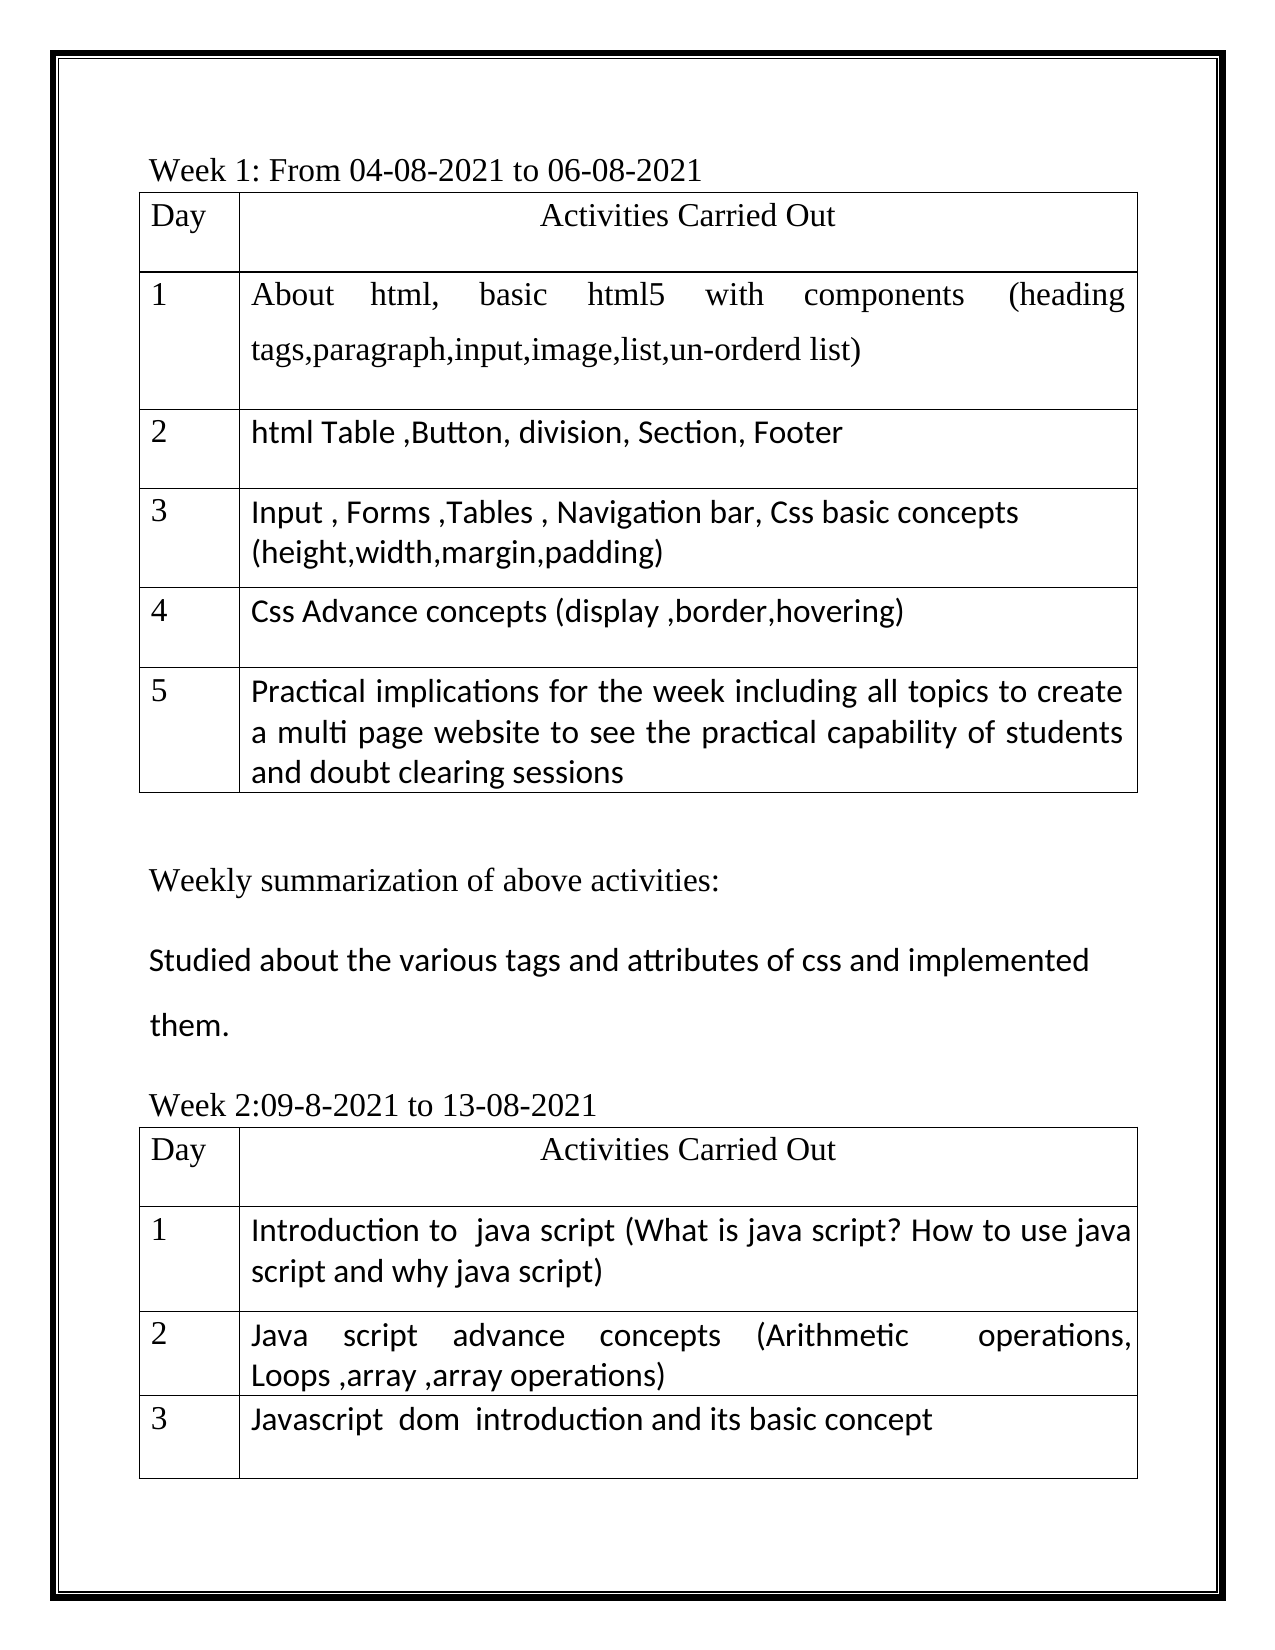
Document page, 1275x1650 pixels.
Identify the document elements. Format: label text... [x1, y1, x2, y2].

table_cell Input , Forms ,Tables , Navigation bar, Css basic concepts (height,width,margin,padding) [240, 489, 1137, 587]
table_cell Css Advance concepts (display ,border,hovering) [240, 588, 1137, 667]
table_cell 3 [140, 1396, 239, 1477]
table_header Day [140, 193, 239, 271]
table_header Day [140, 1128, 239, 1206]
text Studied about the various tags and attributes of css and implemented them. [148, 939, 1126, 1044]
table_cell 1 [140, 273, 239, 408]
table_cell 2 [140, 410, 239, 488]
table_cell 4 [140, 588, 239, 667]
table_header Activities Carried Out [240, 1128, 1137, 1206]
table_header Activities Carried Out [240, 193, 1137, 271]
text Weekly summarization of above activities: [148, 860, 1124, 899]
table_cell Javascript dom introduction and its basic concept [240, 1396, 1137, 1477]
table_cell Introduction to java script (What is java script? How to use java script and why java script) [240, 1207, 1137, 1311]
table_cell 3 [140, 489, 239, 587]
table_cell Java script advance concepts (Arithmetic operations, Loops ,array ,array operations) [240, 1312, 1137, 1395]
table_cell html Table ,Button, division, Section, Footer [240, 410, 1137, 488]
table_cell 1 [140, 1207, 239, 1311]
text Week 2:09-8-2021 to 13-08-2021 [148, 1085, 1124, 1123]
text Week 1: From 04-08-2021 to 06-08-2021 [148, 150, 1124, 188]
table_cell 2 [140, 1312, 239, 1395]
table_cell 5 [140, 668, 239, 792]
table_cell About html, basic html5 with components (heading tags,paragraph,input,image,list,un-orderd list) [240, 273, 1137, 408]
table_cell Practical implications for the week including all topics to create a multi page website to see the practical capability of students and doubt clearing sessions [240, 668, 1137, 792]
